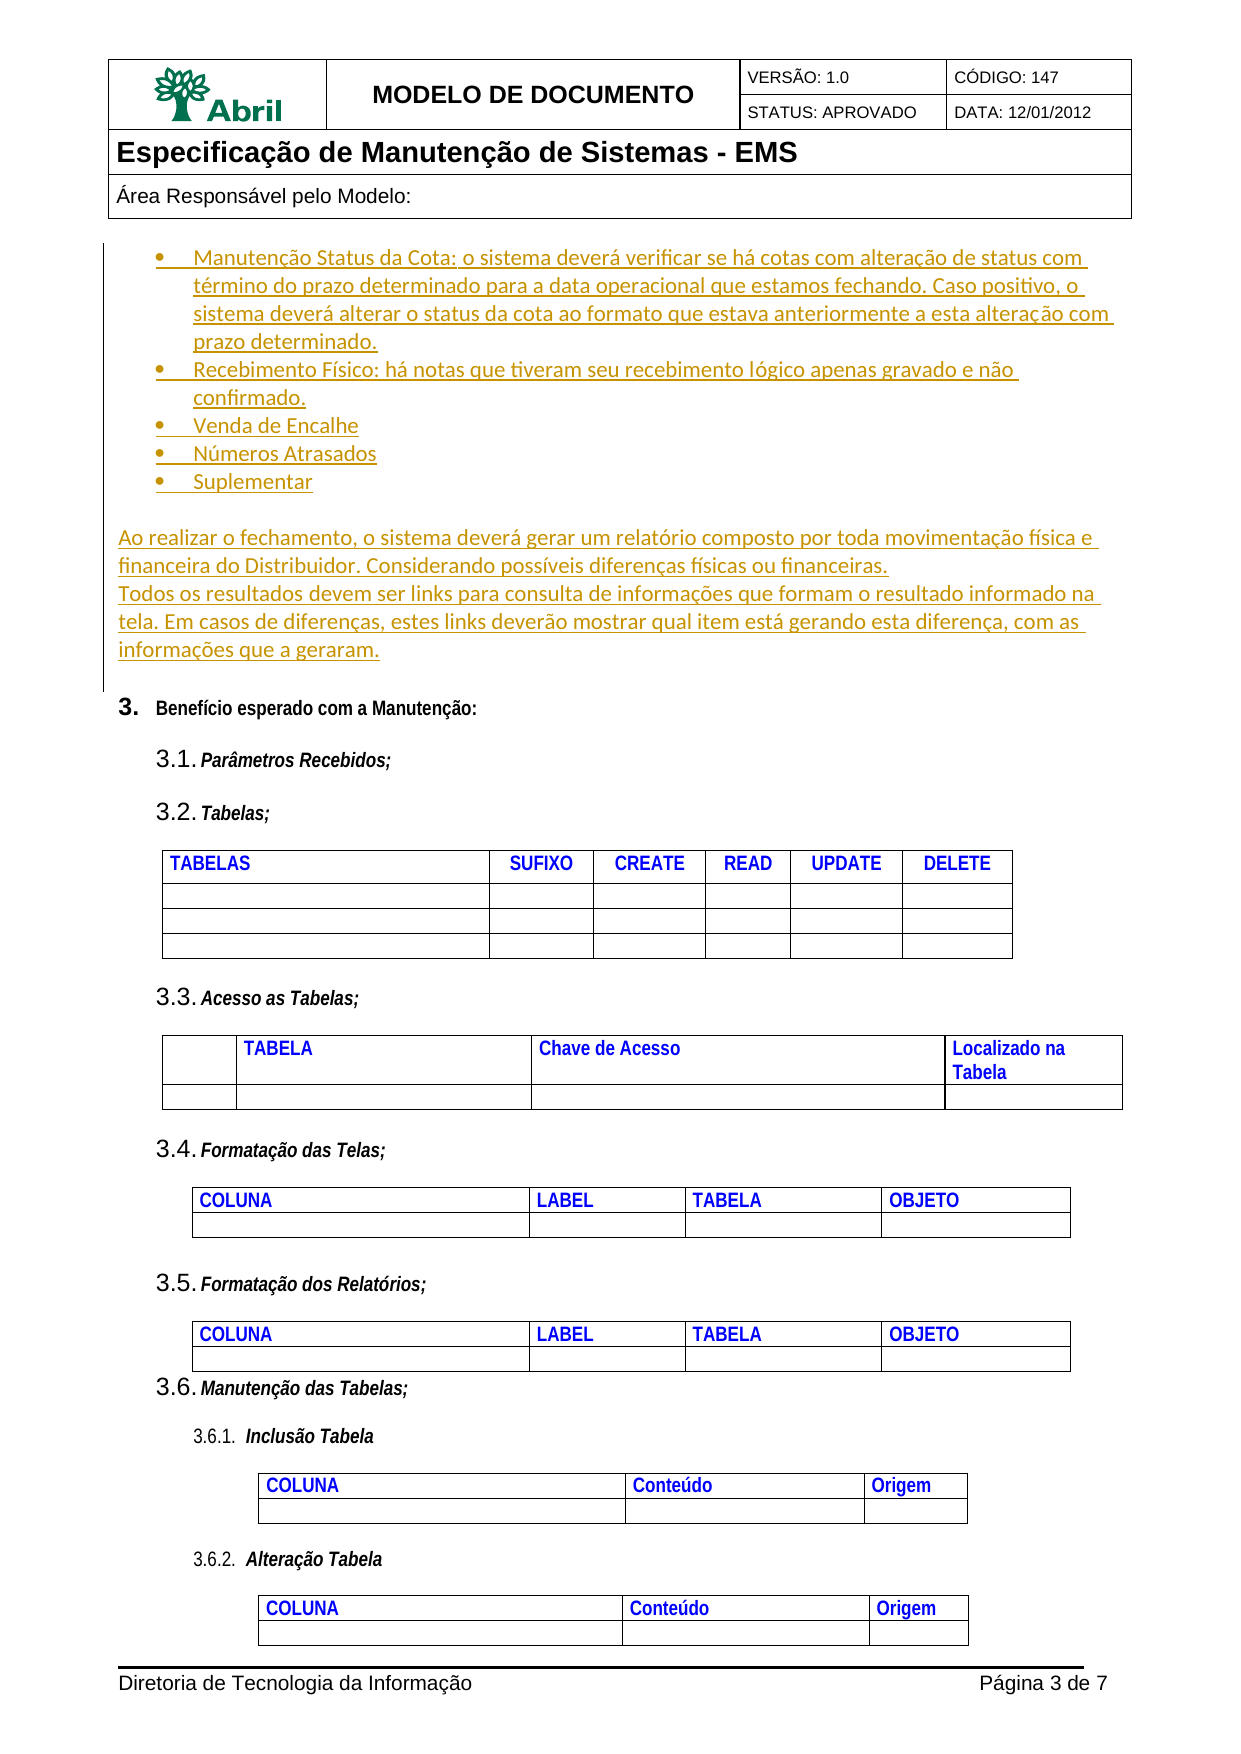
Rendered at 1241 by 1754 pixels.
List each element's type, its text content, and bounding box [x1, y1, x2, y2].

table_cell [532, 1085, 944, 1109]
table_cell [903, 909, 1012, 932]
table_cell [490, 884, 593, 907]
table_cell [594, 909, 705, 932]
table_cell [791, 884, 902, 907]
table_header Origem [865, 1474, 967, 1497]
table_cell [193, 1213, 529, 1237]
table_cell [865, 1499, 967, 1522]
table_header Chave de Acesso [532, 1036, 944, 1084]
table_header LABEL [530, 1188, 685, 1212]
table_header OBJETO [882, 1188, 1070, 1212]
subtitle Inclusão Tabela [193, 1424, 1122, 1448]
table_cell [686, 1213, 881, 1237]
table_cell [882, 1347, 1070, 1371]
table_header TABELAS [163, 851, 489, 882]
table_cell [259, 1621, 622, 1645]
table_header TABELA [686, 1188, 881, 1212]
table_cell [870, 1621, 968, 1645]
table_header COLUNA [193, 1322, 529, 1346]
table_header DELETE [903, 851, 1012, 882]
subtitle Formatação dos Relatórios; [156, 1268, 1122, 1297]
table_header READ [706, 851, 790, 882]
table_header TABELA [237, 1036, 531, 1084]
table_header Benefício esperado com a Manutenção: [111, 692, 1129, 744]
table_header CREATE [594, 851, 705, 882]
subtitle Manutenção das Tabelas; [156, 1372, 1122, 1401]
table_cell [530, 1213, 685, 1237]
table_cell [490, 934, 593, 957]
table_cell [882, 1213, 1070, 1237]
subtitle Formatação das Telas; [156, 1134, 1122, 1163]
table_cell [706, 909, 790, 932]
table_header Conteúdo [623, 1596, 869, 1620]
table_header Localizado na Tabela [946, 1036, 1122, 1084]
table_cell [594, 884, 705, 907]
table_cell [706, 884, 790, 907]
subtitle Alteração Tabela [193, 1547, 1122, 1571]
table_cell [530, 1347, 685, 1371]
table_cell [163, 1085, 236, 1109]
table_header COLUNA [259, 1474, 625, 1497]
table_cell [163, 909, 489, 932]
table_header LABEL [530, 1322, 685, 1346]
table_cell [626, 1499, 864, 1522]
table_header COLUNA [193, 1188, 529, 1212]
table_cell [490, 909, 593, 932]
table_cell [259, 1499, 625, 1522]
table_cell [791, 934, 902, 957]
table_header COLUNA [259, 1596, 622, 1620]
table_header Conteúdo [626, 1474, 864, 1497]
subtitle Tabelas; [156, 797, 1122, 826]
table_cell [903, 934, 1012, 957]
table_cell [623, 1621, 869, 1645]
table_cell [791, 909, 902, 932]
table_cell [686, 1347, 881, 1371]
table_header [163, 1036, 236, 1084]
subtitle Parâmetros Recebidos; [156, 744, 1122, 773]
table_cell [903, 884, 1012, 907]
table_cell [163, 884, 489, 907]
table_cell [946, 1085, 1122, 1109]
table_cell [706, 934, 790, 957]
table_header TABELA [686, 1322, 881, 1346]
table_header SUFIXO [490, 851, 593, 882]
subtitle Acesso as Tabelas; [156, 982, 1122, 1011]
table_header UPDATE [791, 851, 902, 882]
table_cell [594, 934, 705, 957]
table_cell [237, 1085, 531, 1109]
table_cell [163, 934, 489, 957]
table_cell [193, 1347, 529, 1371]
table_header Origem [870, 1596, 968, 1620]
table_header OBJETO [882, 1322, 1070, 1346]
